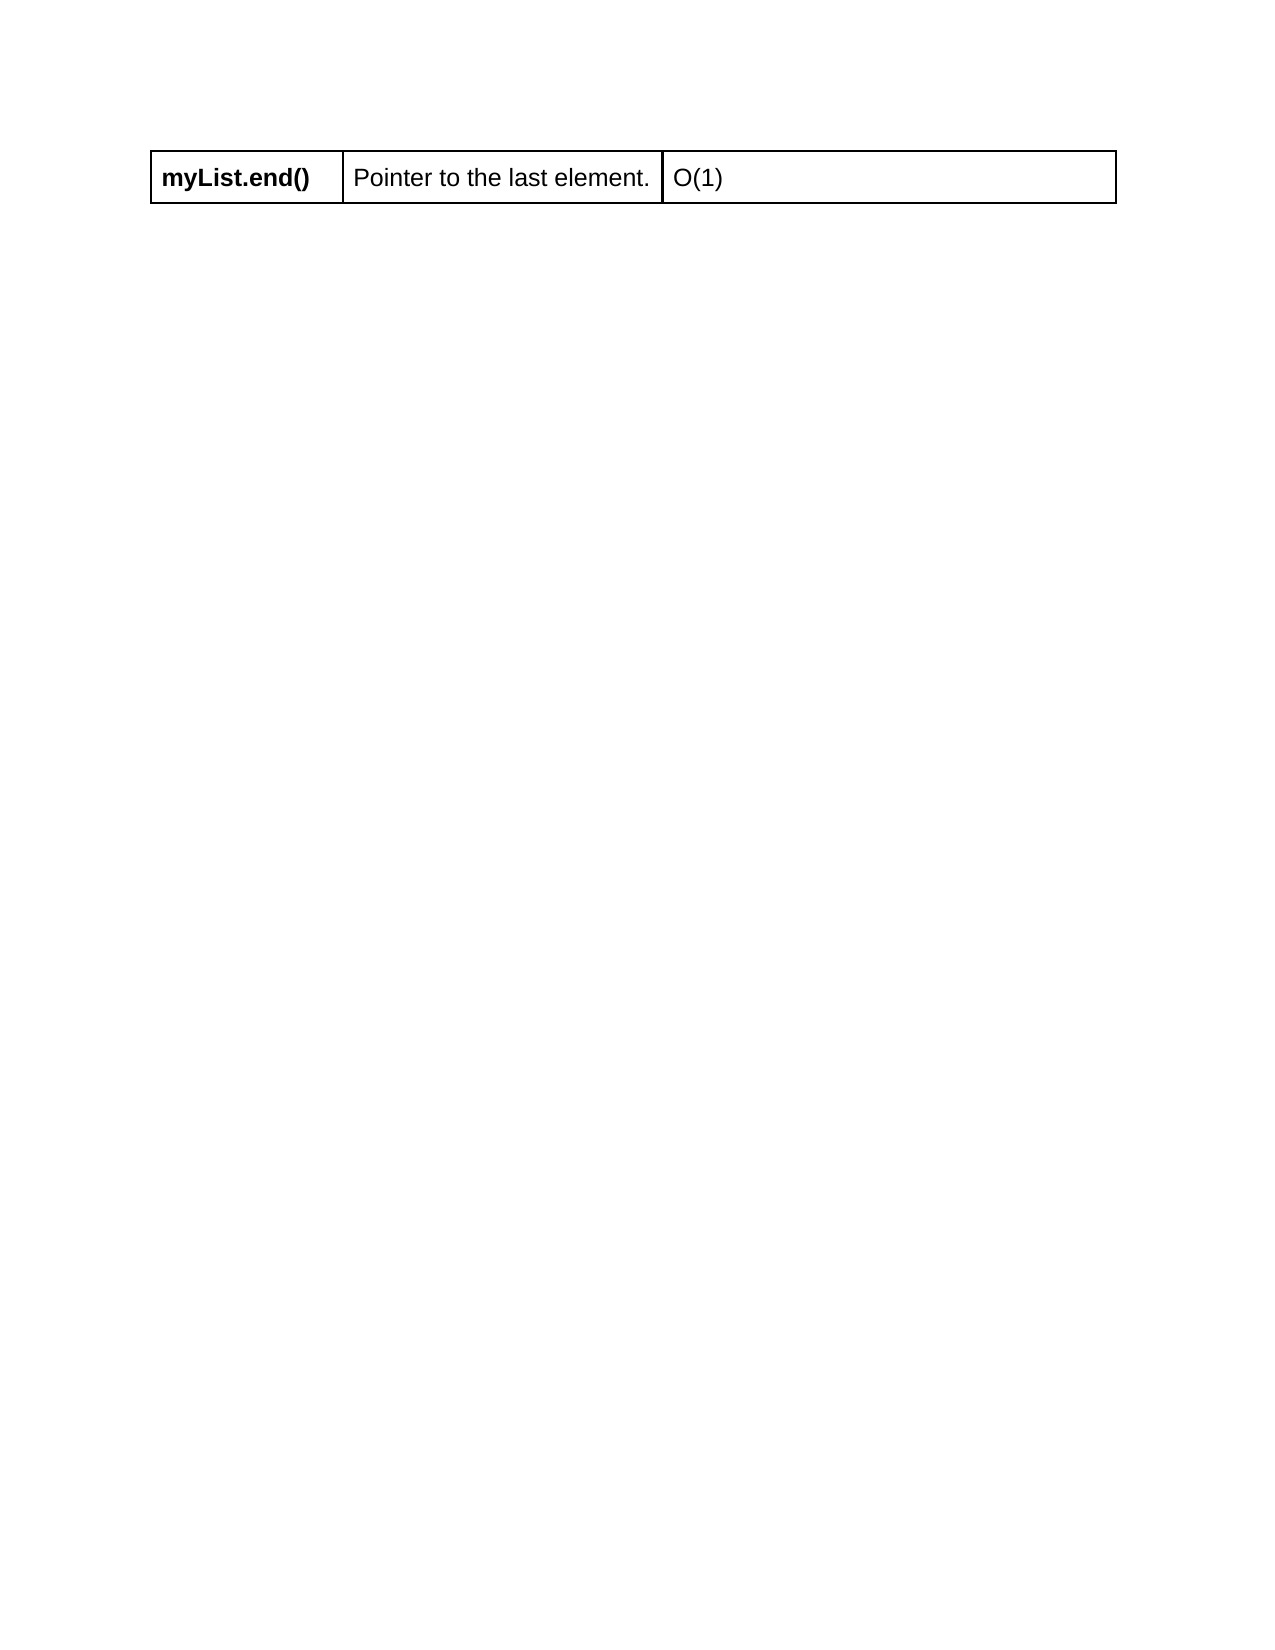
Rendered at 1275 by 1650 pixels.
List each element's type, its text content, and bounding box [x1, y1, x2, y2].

table_cell O(1) [664, 152, 1115, 202]
table_cell myList.end() [152, 152, 342, 202]
table_cell Pointer to the last element. [344, 152, 661, 202]
